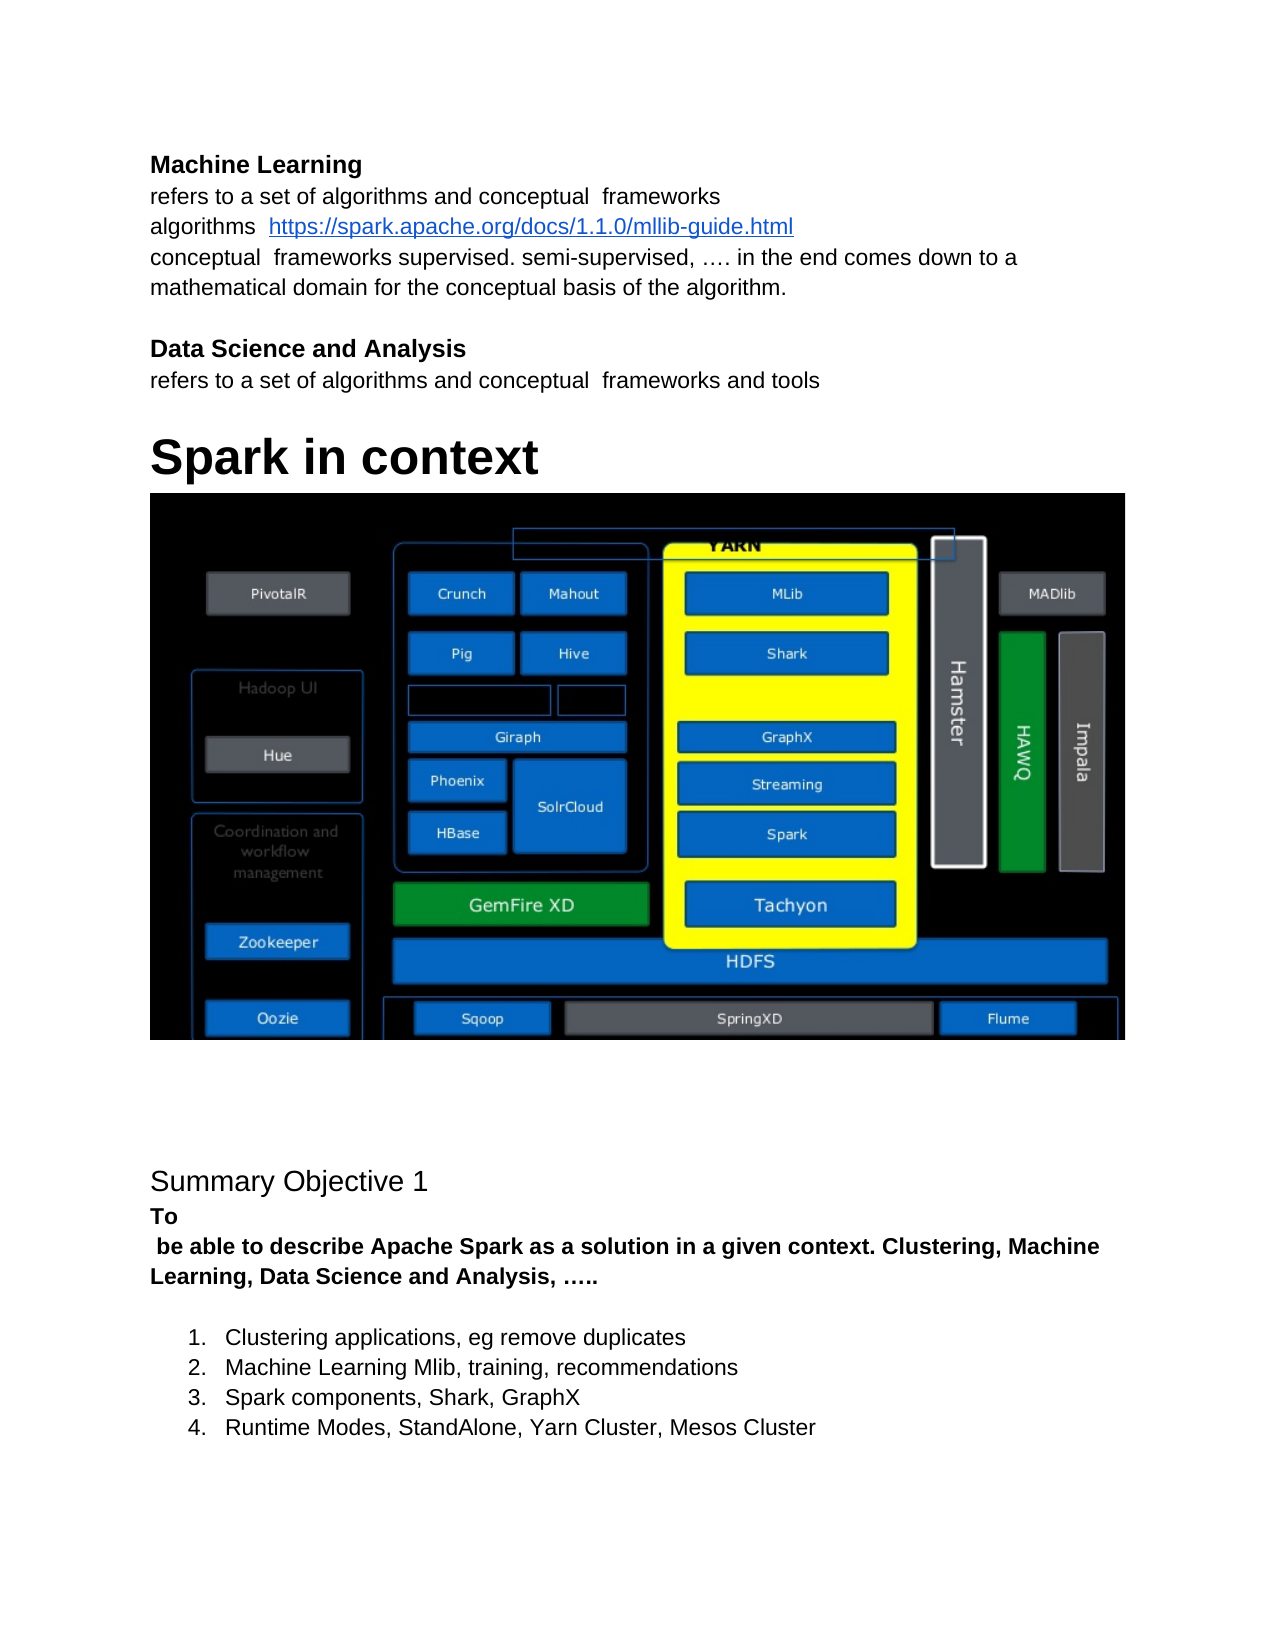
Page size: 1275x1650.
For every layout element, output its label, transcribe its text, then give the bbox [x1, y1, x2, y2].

list Spark components, Shark, GraphX [188, 1384, 1125, 1410]
text conceptual frameworks supervised. semi-supervised, …. in the end comes down to a mathematical domain for the conceptual basis of the algorithm. [150, 243, 1125, 300]
text Machine Learning [150, 150, 1125, 179]
picture [150, 493, 1125, 1040]
text algorithms https://spark.apache.org/docs/1.1.0/mllib-guide.html [150, 213, 1125, 239]
text Spark in context [150, 427, 1125, 485]
text be able to describe Apache Spark as a solution in a given context. Clustering, Machine Learning, Data Science and Analysis, ….. [150, 1233, 1125, 1289]
list Runtime Modes, StandAlone, Yarn Cluster, Mesos Cluster [188, 1414, 1125, 1440]
text refers to a set of algorithms and conceptual frameworks [150, 183, 1125, 209]
text refers to a set of algorithms and conceptual frameworks and tools [150, 367, 1125, 393]
list Machine Learning Mlib, training, recommendations [188, 1354, 1125, 1380]
list Clustering applications, eg remove duplicates [188, 1323, 1125, 1350]
text Summary Objective 1 [150, 1164, 1125, 1198]
text To [150, 1203, 1125, 1229]
text Data Science and Analysis [150, 334, 1125, 363]
